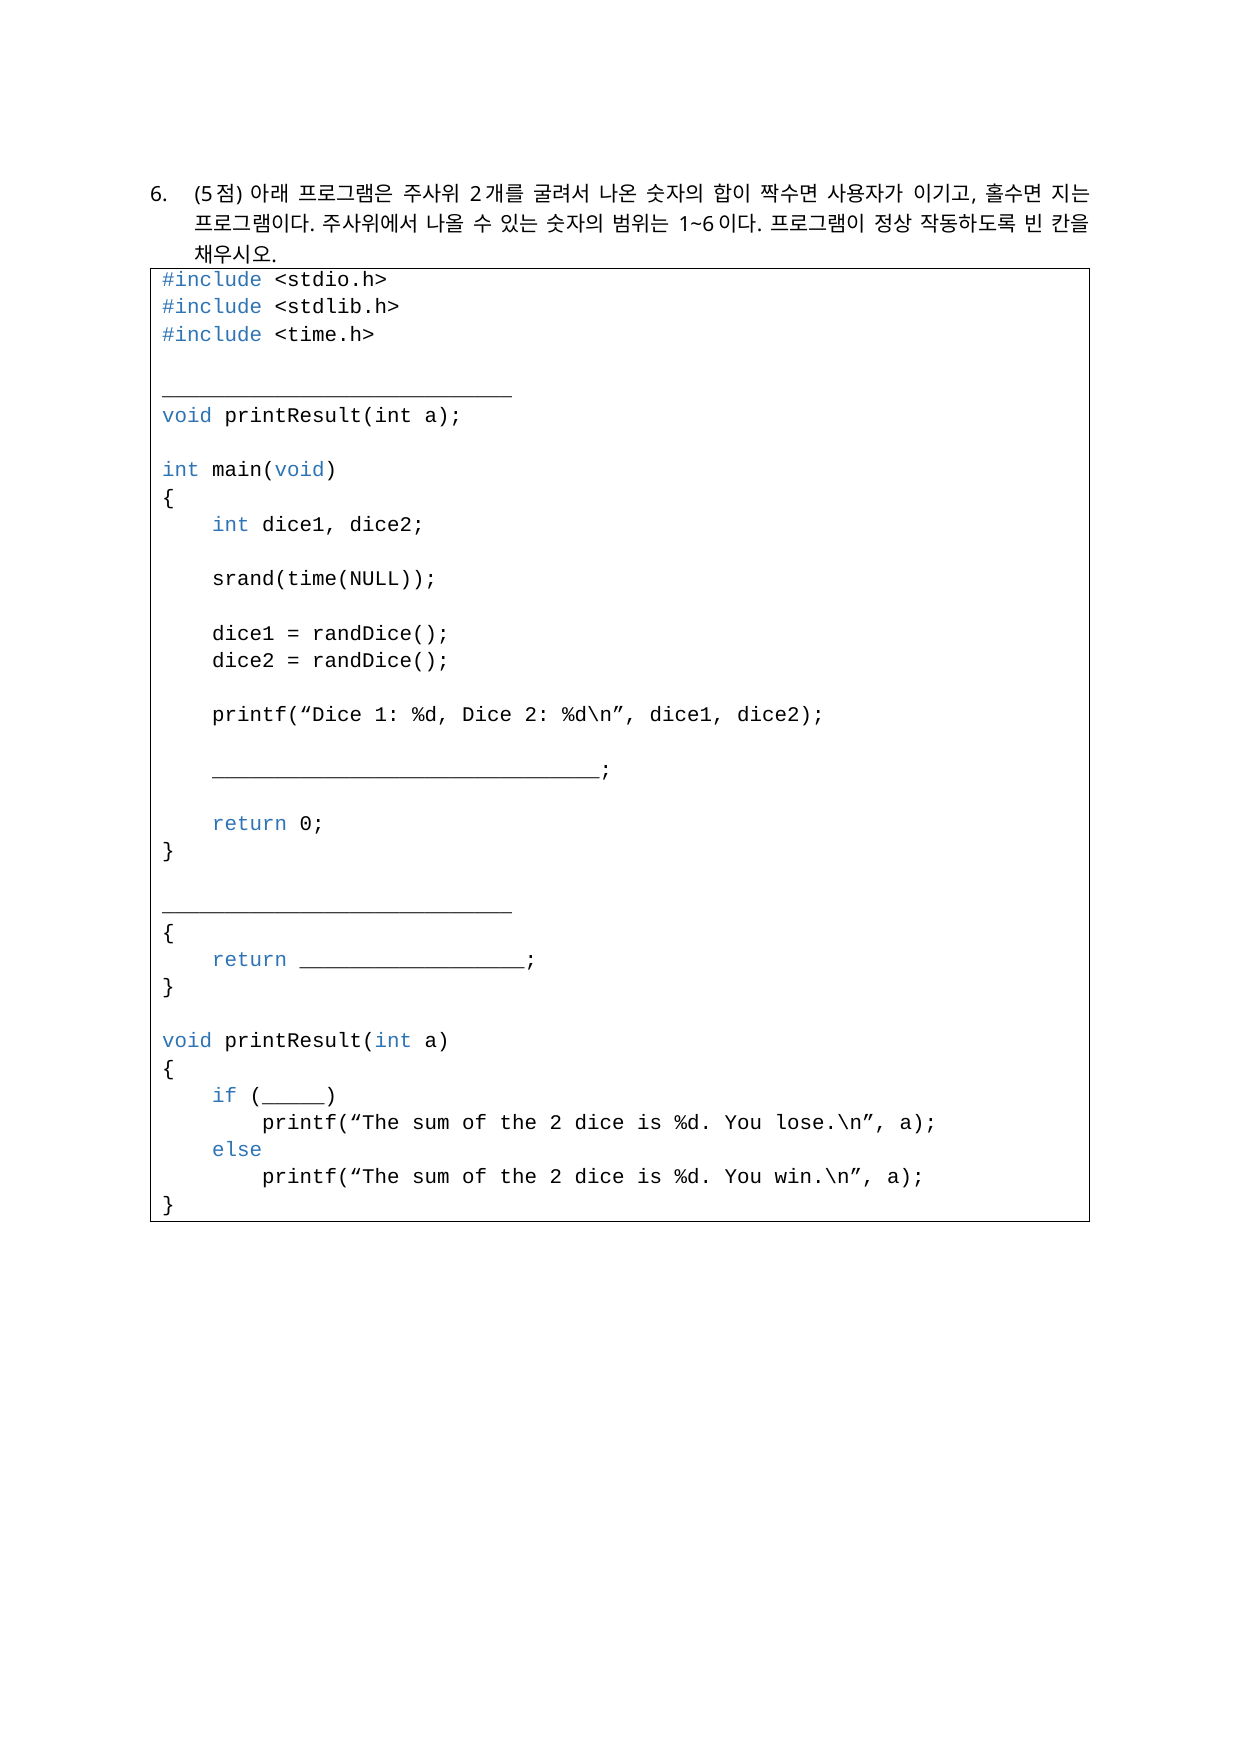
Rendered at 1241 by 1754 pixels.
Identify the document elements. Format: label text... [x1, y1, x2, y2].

table_header #include <stdio.h> #include <stdlib.h> #include <time.h> ____________________________ void printResult(int a); int main(void) { int dice1, dice2; srand(time(NULL)); dice1 = randDice(); dice2 = randDice(); printf(“Dice 1: %d, Dice 2: %d\n”, dice1, dice2); _______________________________; return 0; } ____________________________ { return __________________; } void printResult(int a) { if (_____) printf(“The sum of the 2 dice is %d. You lose.\n”, a); else printf(“The sum of the 2 dice is %d. You win.\n”, a); } [151, 269, 1089, 1221]
list (5점) 아래 프로그램은 주사위 2개를 굴려서 나온 숫자의 합이 짝수면 사용자가 이기고, 홀수면 지는 프로그램이다. 주사위에서 나올 수 있는 숫자의 범위는 1~6이다. 프로그램이 정상 작동하도록 빈 칸을 채우시오. [150, 177, 1090, 268]
